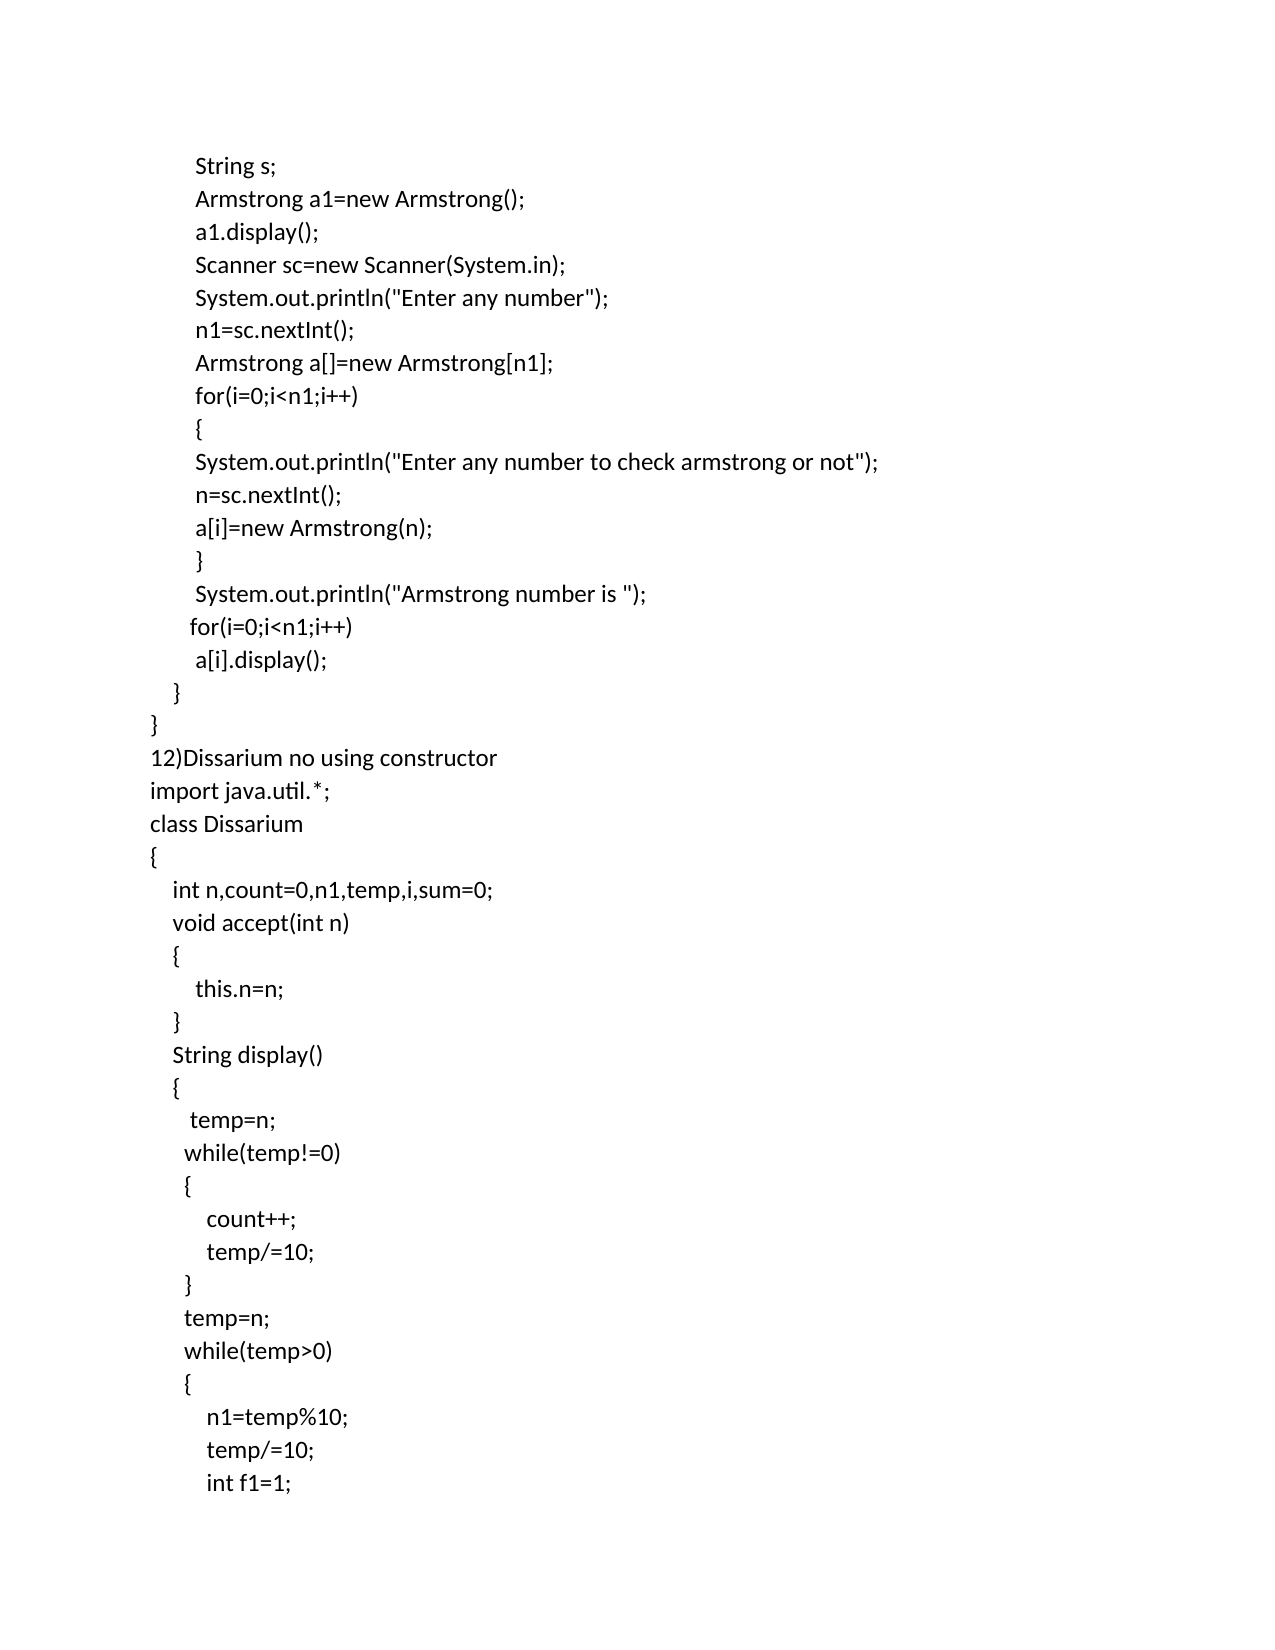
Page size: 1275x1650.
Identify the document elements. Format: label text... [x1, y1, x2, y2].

text { [150, 1368, 1125, 1398]
text { [150, 1170, 1125, 1201]
text System.out.println("Enter any number"); [150, 282, 1125, 312]
text { [150, 940, 1125, 971]
text temp=n; [150, 1104, 1125, 1135]
text Scanner sc=new Scanner(System.in); [150, 249, 1125, 279]
text { [150, 1072, 1125, 1102]
text n=sc.nextInt(); [150, 479, 1125, 510]
text n1=temp%10; [150, 1401, 1125, 1431]
text count++; [150, 1203, 1125, 1234]
text } [150, 709, 1125, 740]
text { [150, 841, 1125, 872]
text a[i]=new Armstrong(n); [150, 512, 1125, 543]
text } [150, 677, 1125, 707]
text for(i=0;i<n1;i++) [150, 611, 1125, 641]
text this.n=n; [150, 973, 1125, 1003]
text } [150, 545, 1125, 576]
text { [150, 413, 1125, 444]
text 12)Dissarium no using constructor [150, 742, 1125, 773]
text temp=n; [150, 1302, 1125, 1333]
text int f1=1; [150, 1467, 1125, 1497]
text import java.util.*; [150, 775, 1125, 806]
text temp/=10; [150, 1434, 1125, 1464]
text } [150, 1006, 1125, 1036]
text String display() [150, 1039, 1125, 1069]
text System.out.println("Enter any number to check armstrong or not"); [150, 446, 1125, 477]
text String s; [150, 150, 1125, 181]
text } [150, 1269, 1125, 1300]
text void accept(int n) [150, 907, 1125, 938]
text temp/=10; [150, 1236, 1125, 1267]
text while(temp>0) [150, 1335, 1125, 1366]
text for(i=0;i<n1;i++) [150, 380, 1125, 411]
text Armstrong a[]=new Armstrong[n1]; [150, 347, 1125, 378]
text n1=sc.nextInt(); [150, 314, 1125, 345]
text while(temp!=0) [150, 1137, 1125, 1168]
text System.out.println("Armstrong number is "); [150, 578, 1125, 608]
text int n,count=0,n1,temp,i,sum=0; [150, 874, 1125, 905]
text Armstrong a1=new Armstrong(); [150, 183, 1125, 213]
text a1.display(); [150, 216, 1125, 246]
text class Dissarium [150, 808, 1125, 839]
text a[i].display(); [150, 644, 1125, 674]
